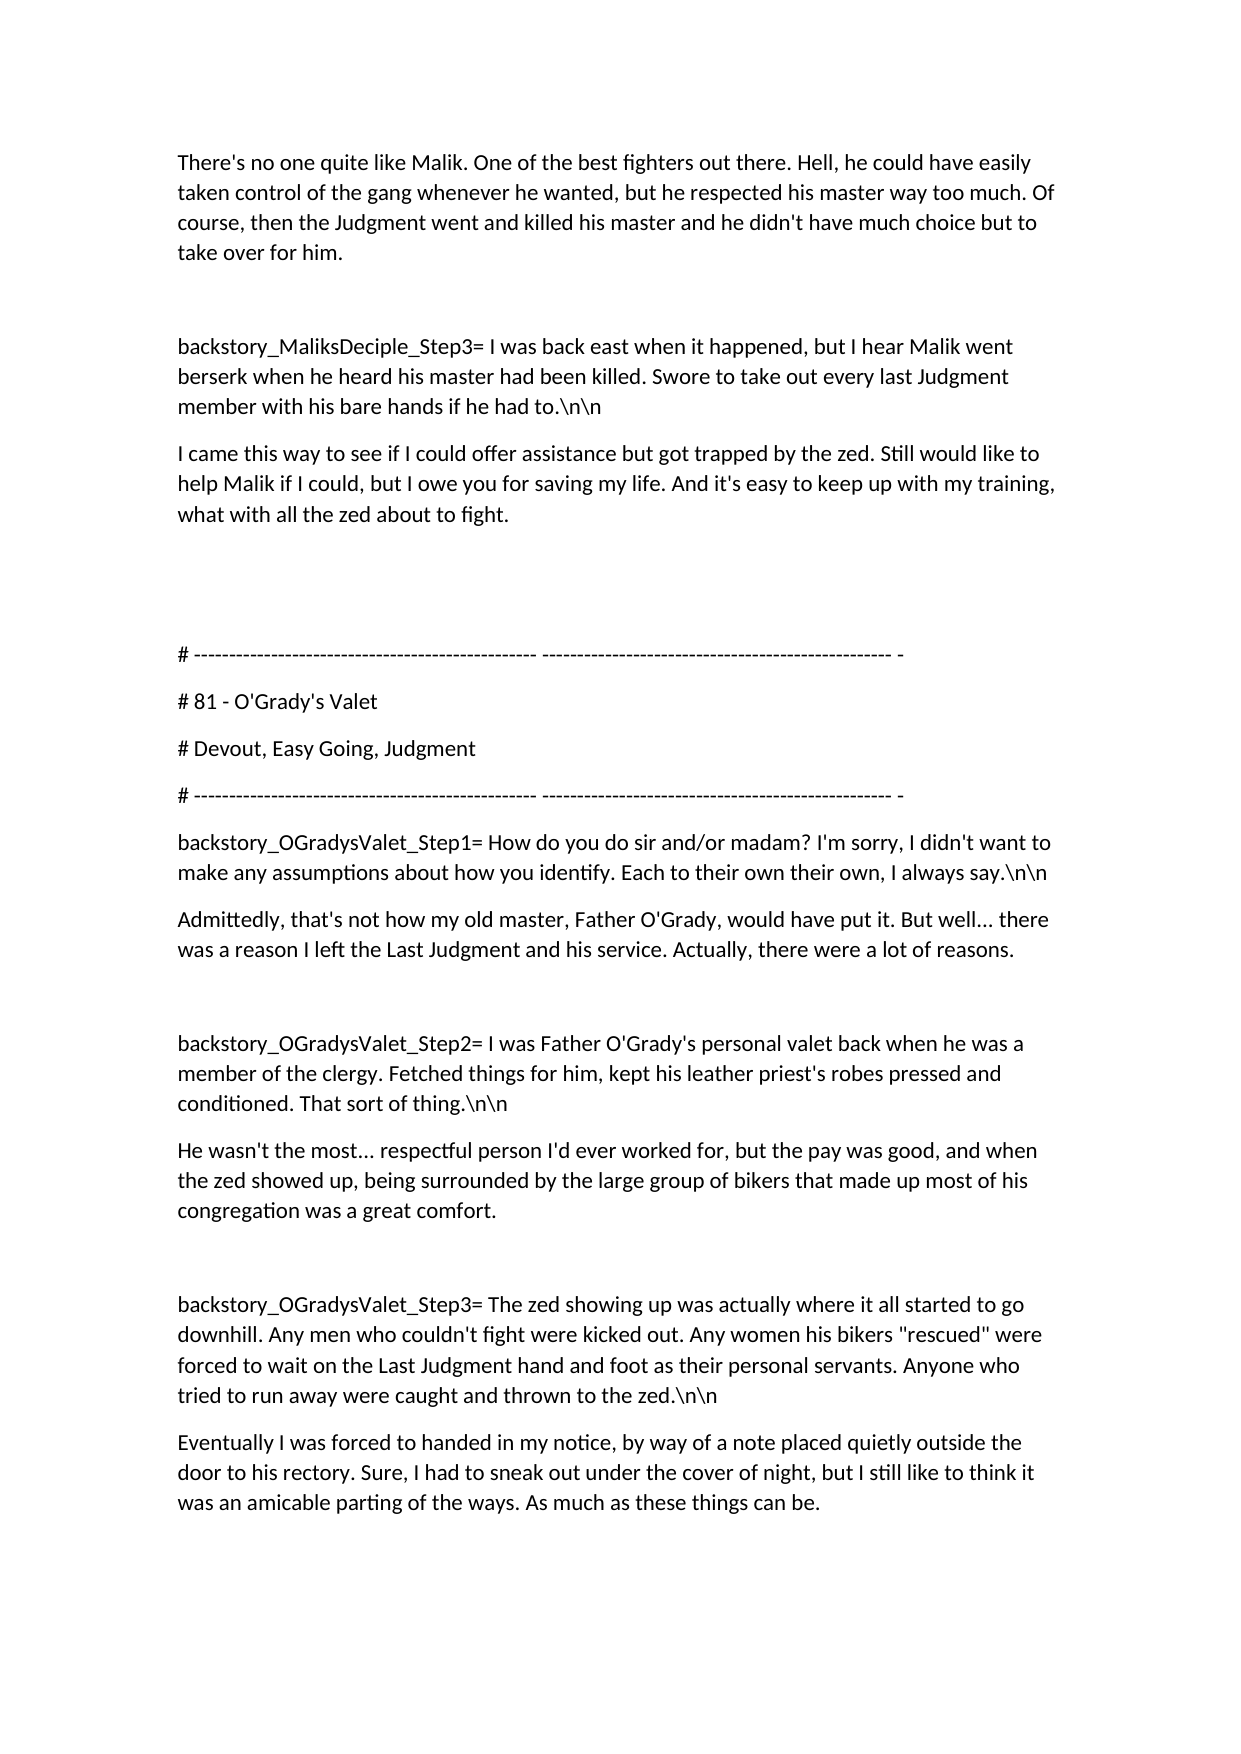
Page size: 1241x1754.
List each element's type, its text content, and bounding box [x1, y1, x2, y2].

text There's no one quite like Malik. One of the best fighters out there. Hell, he could have easily taken control of the gang whenever he wanted, but he respected his master way too much. Of course, then the Judgment went and killed his master and he didn't have much choice but to take over for him. [177, 148, 1063, 266]
text Eventually I was forced to handed in my notice, by way of a note placed quietly outside the door to his rectory. Sure, I had to sneak out under the cover of night, but I still like to think it was an amicable parting of the ways. As much as these things can be. [177, 1428, 1063, 1516]
text backstory_OGradysValet_Step2= I was Father O'Grady's personal valet back when he was a member of the clergy. Fetched things for him, kept his leather priest's robes pressed and conditioned. That sort of thing.\n\n [177, 1029, 1063, 1117]
text Admittedly, that's not how my old master, Father O'Grady, would have put it. But well... there was a reason I left the Last Judgment and his service. Actually, there were a lot of reasons. [177, 905, 1063, 963]
text He wasn't the most... respectful person I'd ever worked for, but the pay was good, and when the zed showed up, being surrounded by the large group of bikers that made up most of his congregation was a great comfort. [177, 1136, 1063, 1224]
text # 81 - O'Grady's Valet [177, 687, 1063, 715]
text backstory_MaliksDeciple_Step3= I was back east when it happened, but I hear Malik went berserk when he heard his master had been killed. Swore to take out every last Judgment member with his bare hands if he had to.\n\n [177, 332, 1063, 420]
text # Devout, Easy Going, Judgment [177, 734, 1063, 762]
text backstory_OGradysValet_Step3= The zed showing up was actually where it all started to go downhill. Any men who couldn't fight were kicked out. Any women his bikers "rescued" were forced to wait on the Last Judgment hand and foot as their personal servants. Anyone who tried to run away were caught and thrown to the zed.\n\n [177, 1290, 1063, 1409]
text # ------------------------------------------------- -------------------------------------------------- - [177, 640, 1063, 668]
text backstory_OGradysValet_Step1= How do you do sir and/or madam? I'm sorry, I didn't want to make any assumptions about how you identify. Each to their own their own, I always say.\n\n [177, 828, 1063, 886]
text I came this way to see if I could offer assistance but got trapped by the zed. Still would like to help Malik if I could, but I owe you for saving my life. And it's easy to keep up with my training, what with all the zed about to fight. [177, 439, 1063, 528]
text # ------------------------------------------------- -------------------------------------------------- - [177, 781, 1063, 809]
